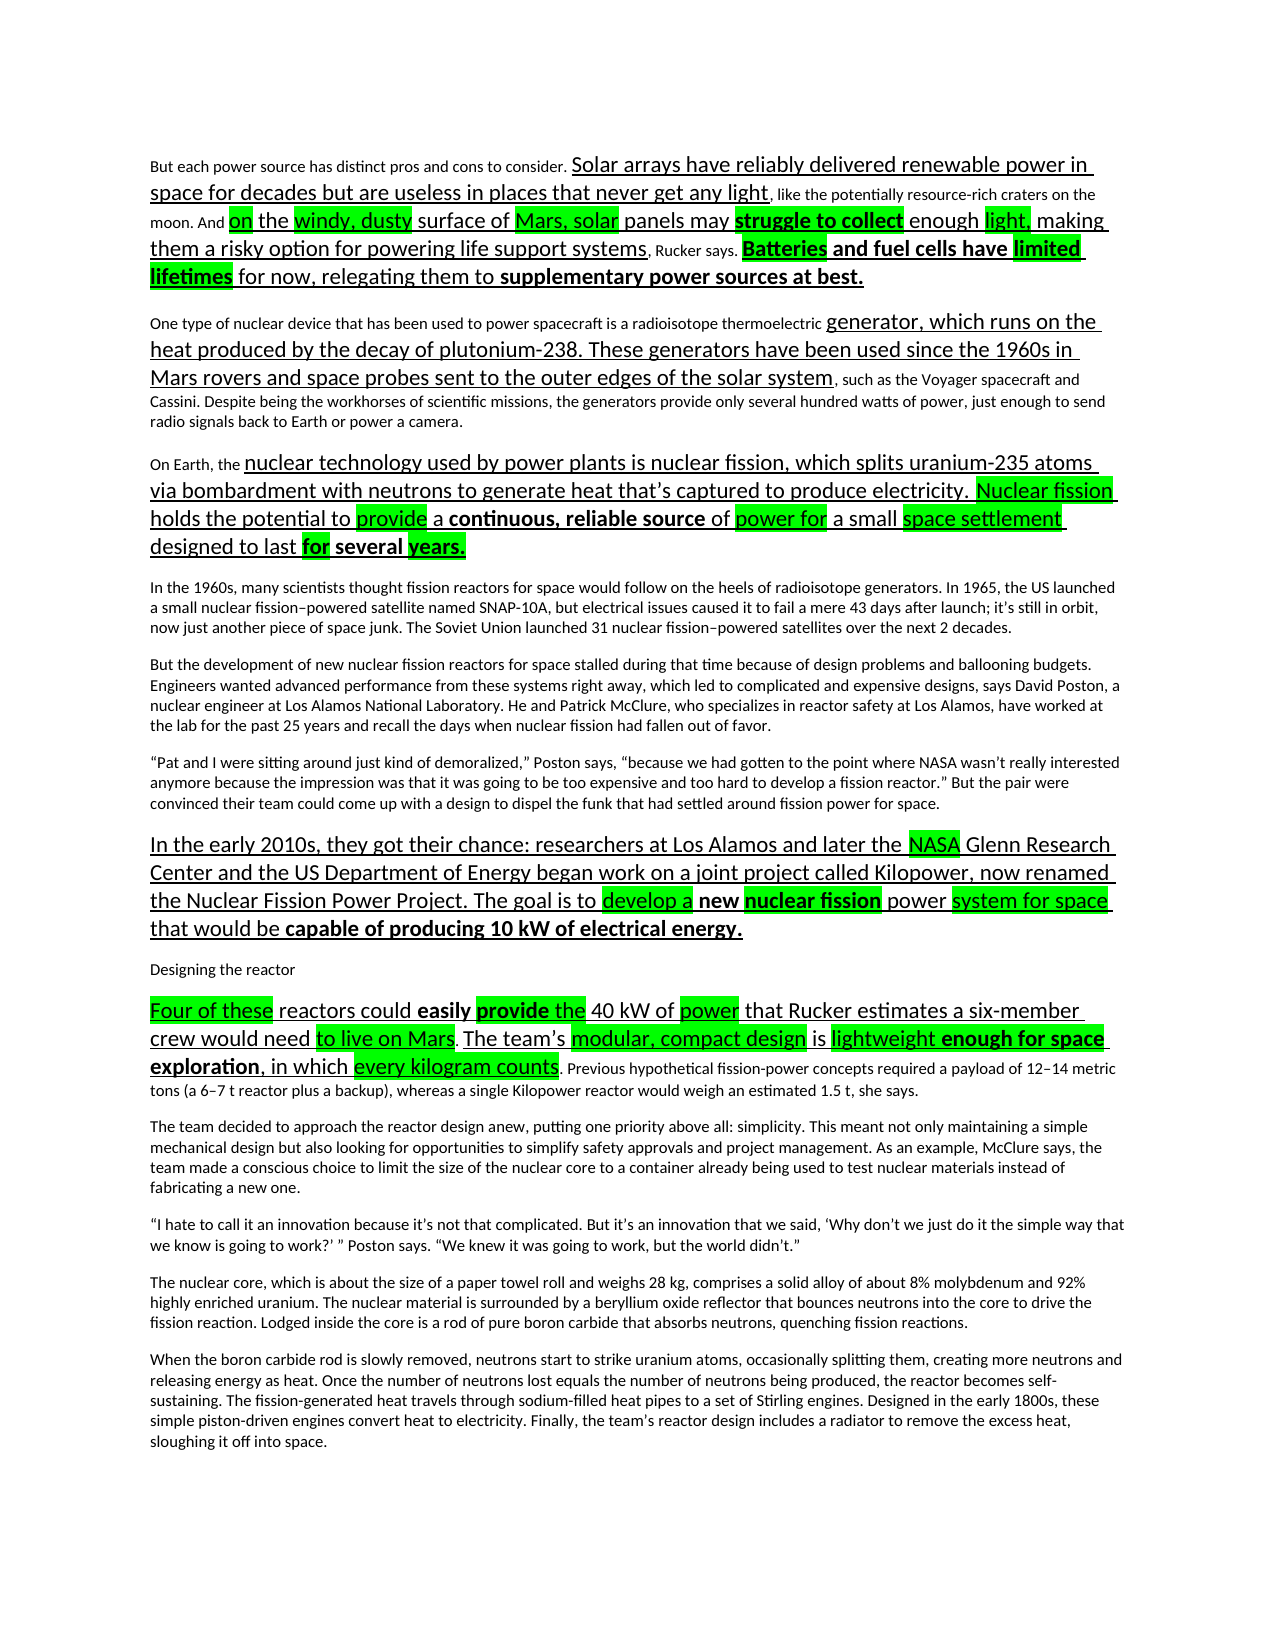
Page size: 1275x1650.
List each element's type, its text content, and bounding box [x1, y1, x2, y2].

text In the 1960s, many scientists thought fission reactors for space would follow on the heels of radioisotope generators. In 1965, the US launched a small nuclear fission–powered satellite named SNAP-10A, but electrical issues caused it to fail a mere 43 days after launch; it’s still in orbit, now just another piece of space junk. The Soviet Union launched 31 nuclear fission–powered satellites over the next 2 decades. [150, 577, 1125, 638]
text Four of these reactors could easily provide the 40 kW of power that Rucker estimates a six-member crew would need to live on Mars. The team’s modular, compact design is lightweight enough for space exploration, in which every kilogram counts. Previous hypothetical fission-power concepts required a payload of 12–14 metric tons (a 6–7 t reactor plus a backup), whereas a single Kilopower reactor would weigh an estimated 1.5 t, she says. [150, 996, 1125, 1100]
text When the boron carbide rod is slowly removed, neutrons start to strike uranium atoms, occasionally splitting them, creating more neutrons and releasing energy as heat. Once the number of neutrons lost equals the number of neutrons being produced, the reactor becomes self-sustaining. The fission-generated heat travels through sodium-filled heat pipes to a set of Stirling engines. Designed in the early 1800s, these simple piston-driven engines convert heat to electricity. Finally, the team’s reactor design includes a radiator to remove the excess heat, sloughing it off into space. [150, 1349, 1125, 1451]
text The nuclear core, which is about the size of a paper towel roll and weighs 28 kg, comprises a solid alloy of about 8% molybdenum and 92% highly enriched uranium. The nuclear material is surrounded by a beryllium oxide reflector that bounces neutrons into the core to drive the fission reaction. Lodged inside the core is a rod of pure boron carbide that absorbs neutrons, quenching fission reactions. [150, 1272, 1125, 1333]
text “I hate to call it an innovation because it’s not that complicated. But it’s an innovation that we said, ‘Why don’t we just do it the simple way that we know is going to work?’ ” Poston says. “We knew it was going to work, but the world didn’t.” [150, 1215, 1125, 1255]
text But each power source has distinct pros and cons to consider. Solar arrays have reliably delivered renewable power in space for decades but are useless in places that never get any light, like the potentially resource-rich craters on the moon. And on the windy, dusty surface of Mars, solar panels may struggle to collect enough light, making them a risky option for powering life support systems, Rucker says. Batteries and fuel cells have limited lifetimes for now, relegating them to supplementary power sources at best. [150, 150, 1125, 290]
text But the development of new nuclear fission reactors for space stalled during that time because of design problems and ballooning budgets. Engineers wanted advanced performance from these systems right away, which led to complicated and expensive designs, says David Poston, a nuclear engineer at Los Alamos National Laboratory. He and Patrick McClure, who specializes in reactor safety at Los Alamos, have worked at the lab for the past 25 years and recall the days when nuclear fission had fallen out of favor. [150, 654, 1125, 736]
text One type of nuclear device that has been used to power spacecraft is a radioisotope thermoelectric generator, which runs on the heat produced by the decay of plutonium-238. These generators have been used since the 1960s in Mars rovers and space probes sent to the outer edges of the solar system, such as the Voyager spacecraft and Cassini. Despite being the workhorses of scientific missions, the generators provide only several hundred watts of power, just enough to send radio signals back to Earth or power a camera. [150, 307, 1125, 431]
text Designing the reactor [150, 959, 1125, 979]
text In the early 2010s, they got their chance: researchers at Los Alamos and later the NASA Glenn Research Center and the US Department of Energy began work on a joint project called Kilopower, now renamed the Nuclear Fission Power Project. The goal is to develop a new nuclear fission power system for space that would be capable of producing 10 kW of electrical energy. [150, 830, 1125, 942]
text “Pat and I were sitting around just kind of demoralized,” Poston says, “because we had gotten to the point where NASA wasn’t really interested anymore because the impression was that it was going to be too expensive and too hard to develop a fission reactor.” But the pair were convinced their team could come up with a design to dispel the funk that had settled around fission power for space. [150, 752, 1125, 813]
text On Earth, the nuclear technology used by power plants is nuclear fission, which splits uranium-235 atoms via bombardment with neutrons to generate heat that’s captured to produce electricity. Nuclear fission holds the potential to provide a continuous, reliable source of power for a small space settlement designed to last for several years. [150, 448, 1125, 560]
text The team decided to approach the reactor design anew, putting one priority above all: simplicity. This meant not only maintaining a simple mechanical design but also looking for opportunities to simplify safety approvals and project management. As an example, McClure says, the team made a conscious choice to limit the size of the nuclear core to a container already being used to test nuclear materials instead of fabricating a new one. [150, 1117, 1125, 1198]
